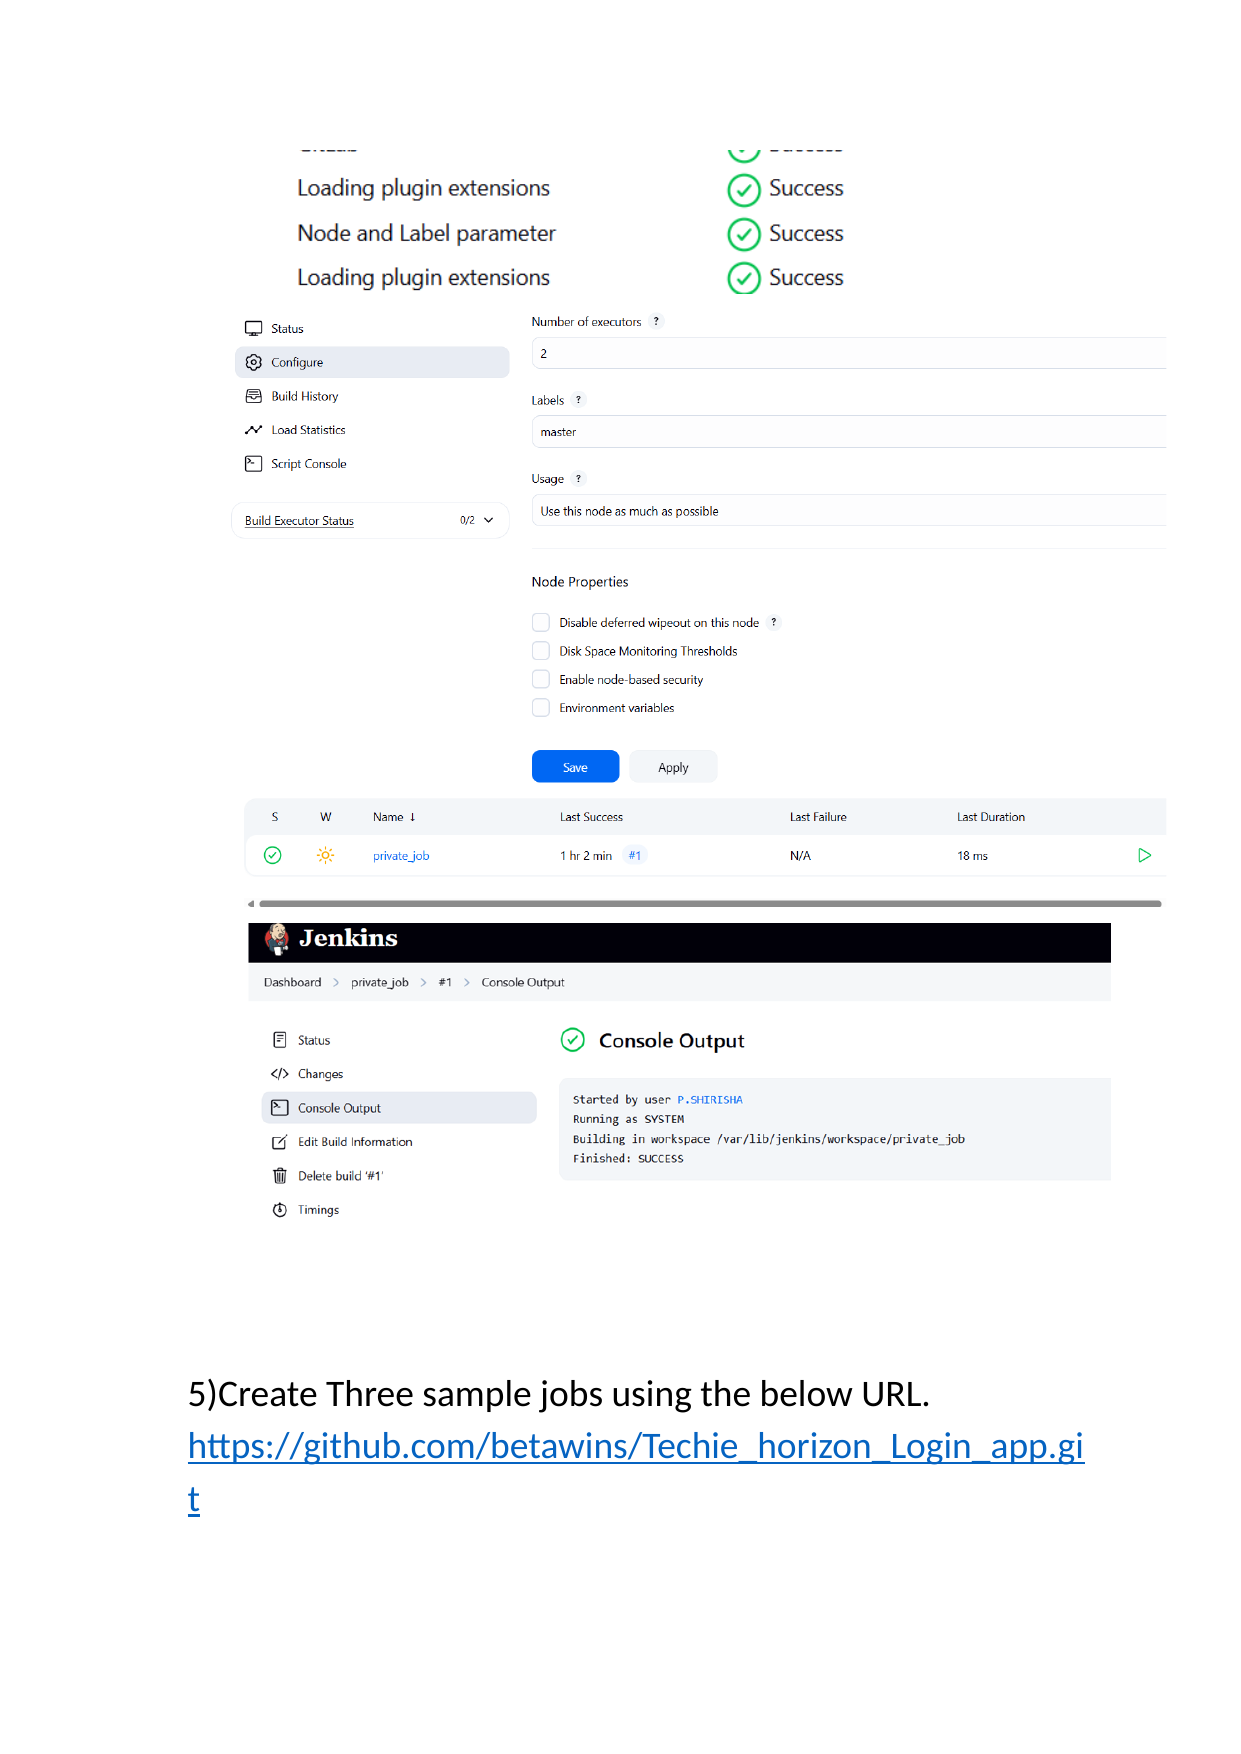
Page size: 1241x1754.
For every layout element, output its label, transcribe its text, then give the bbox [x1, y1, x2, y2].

picture [226, 796, 1167, 907]
picture [226, 150, 940, 294]
picture [226, 911, 1167, 1296]
text 5)Create Three sample jobs using the below URL. https://github.com/betawins/Techie_horizon_Login_app.git [187, 1370, 1090, 1521]
picture [226, 298, 1167, 793]
